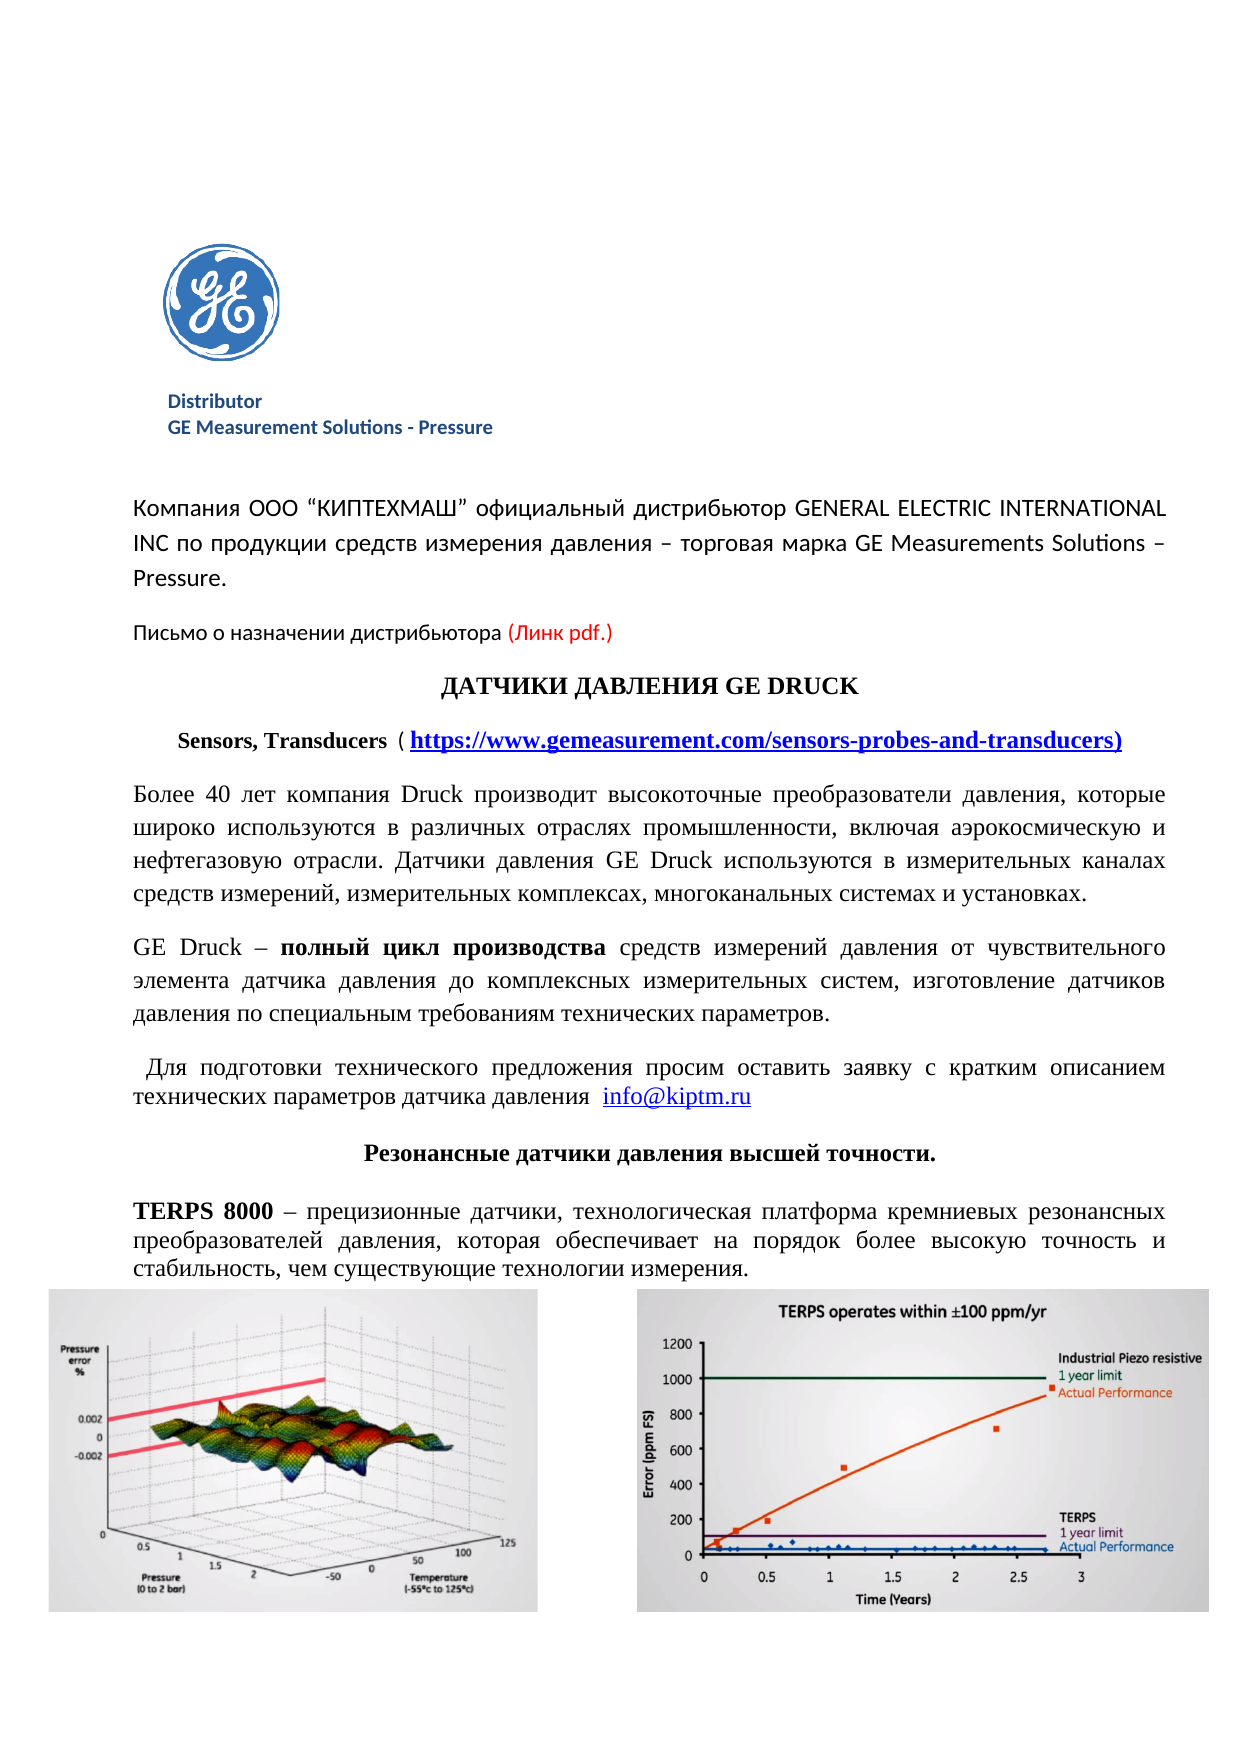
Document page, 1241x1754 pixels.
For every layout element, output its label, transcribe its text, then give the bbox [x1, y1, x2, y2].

picture [637, 1289, 1209, 1612]
text ДАТЧИКИ ДАВЛЕНИЯ GE DRUCK [133, 671, 1167, 700]
picture [48, 1289, 538, 1612]
text Резонансные датчики давления высшей точности. [133, 1138, 1167, 1167]
table_header [133, 212, 516, 363]
text Компания ООО “КИПТЕХМАШ” официальный дистрибьютор GENERAL ELECTRIC INTERNATIONAL INC по продукции средств измерения давления – торговая марка GE Measurements Solutions – Pressure. [133, 492, 1167, 593]
text Sensors, Transducers ( https://www.gemeasurement.com/sensors-probes-and-transducers) [133, 725, 1167, 754]
text Письмо о назначении дистрибьютора (Линк pdf.) [133, 618, 1167, 646]
picture [160, 240, 279, 358]
text Для подготовки технического предложения просим оставить заявку с кратким описанием технических параметров датчика давления info@kiptm.ru [133, 1052, 1167, 1110]
text Более 40 лет компания Druck производит высокоточные преобразователи давления, которые широко используются в различных отраслях промышленности, включая аэрокосмическую и нефтегазовую отрасли. Датчики давления GE Druck используются в измерительных каналах средств измерений, измерительных комплексах, многоканальных системах и установках. [133, 779, 1167, 907]
text GE Druck – полный цикл производства средств измерений давления от чувствительного элемента датчика давления до комплексных измерительных систем, изготовление датчиков давления по специальным требованиям технических параметров. [133, 932, 1167, 1027]
text TERPS 8000 – прецизионные датчики, технологическая платформа кремниевых резонансных преобразователей давления, которая обеспечивает на порядок более высокую точность и стабильность, чем существующие технологии измерения. [133, 1196, 1167, 1282]
table_cell Distributor GE Measurement Solutions - Pressure [133, 363, 516, 439]
